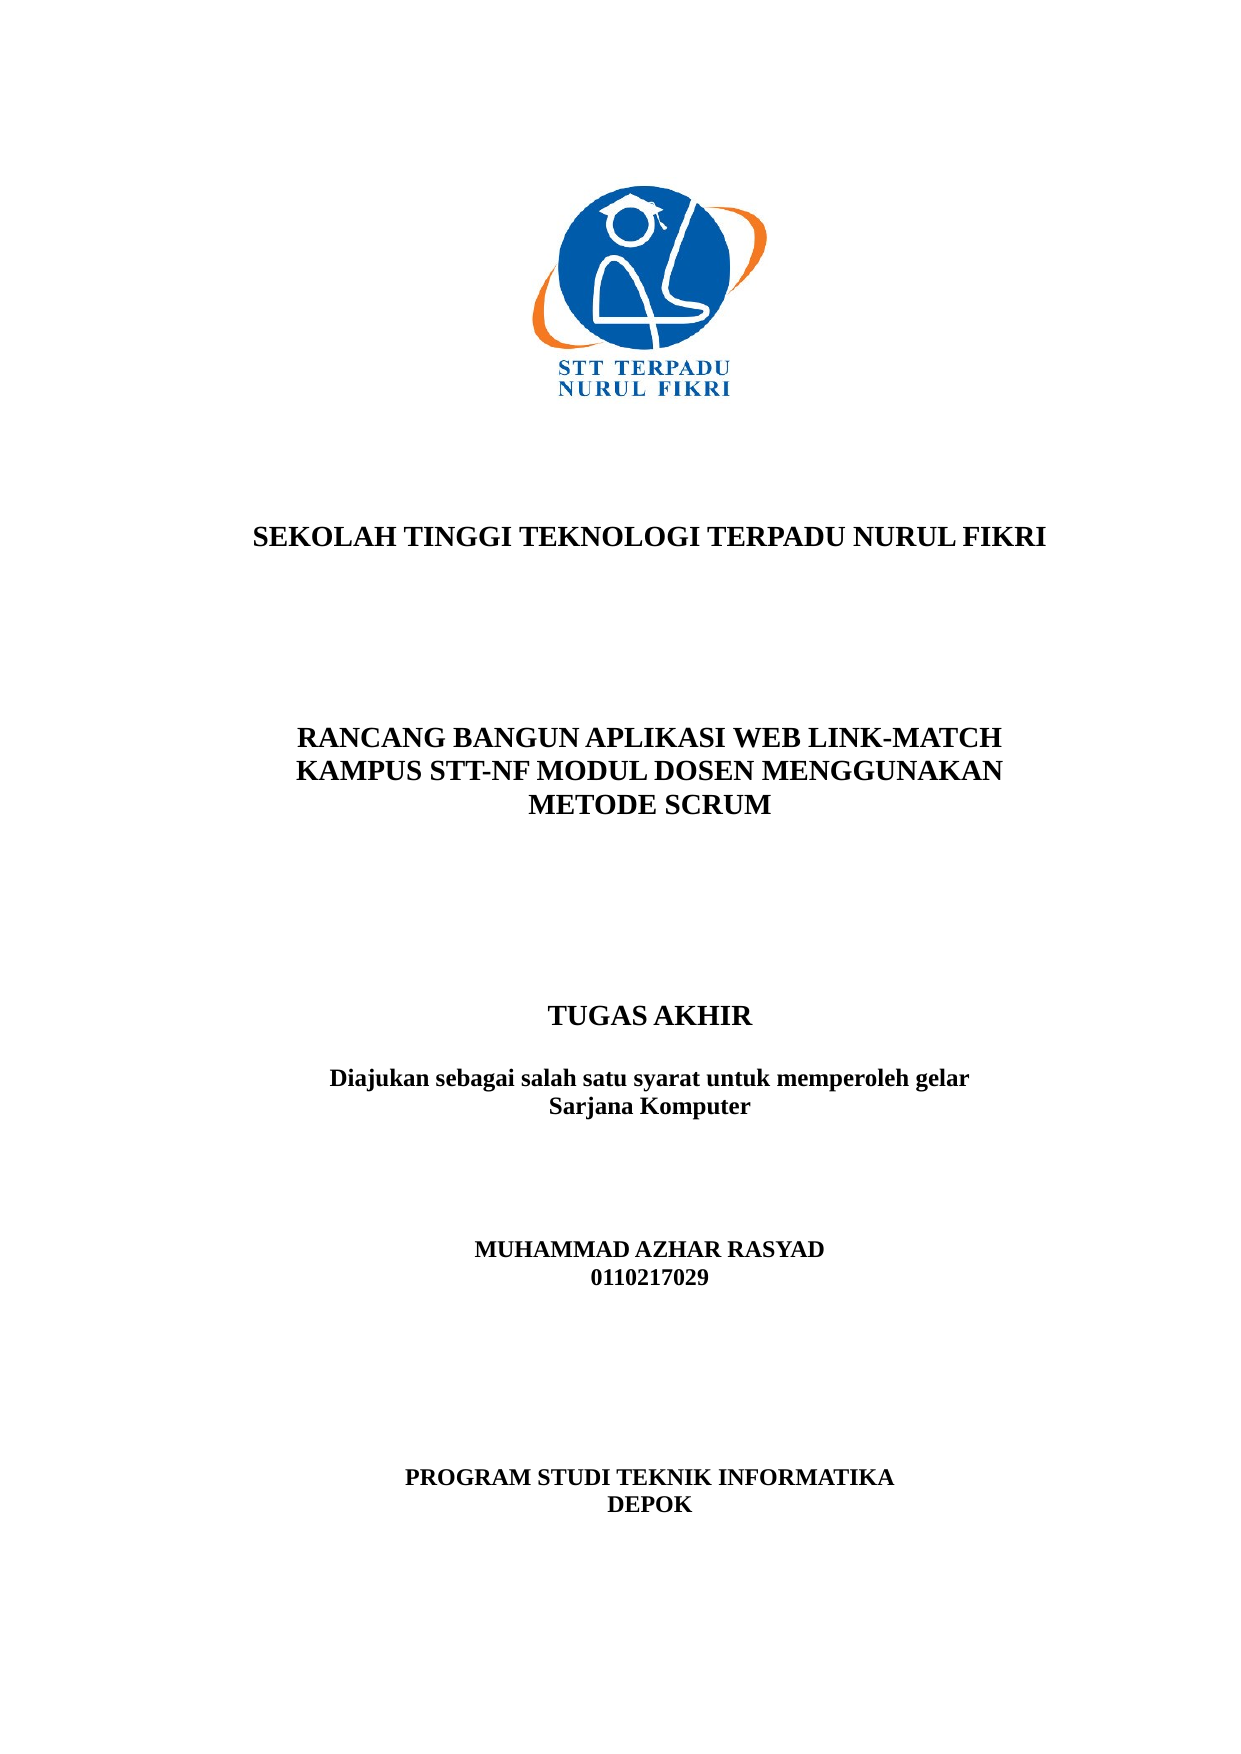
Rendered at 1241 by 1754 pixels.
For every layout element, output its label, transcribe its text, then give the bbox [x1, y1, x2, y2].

text DEPOK [236, 1490, 1063, 1518]
text SEKOLAH TINGGI TEKNOLOGI TERPADU NURUL FIKRI [236, 519, 1063, 552]
text MUHAMMAD AZHAR RASYAD [236, 1235, 1063, 1263]
text 0110217029 [236, 1263, 1063, 1290]
text TUGAS AKHIR [236, 964, 1063, 1031]
text Sarjana Komputer [236, 1091, 1063, 1120]
text Diajukan sebagai salah satu syarat untuk memperoleh gelar [236, 1063, 1063, 1091]
text PROGRAM STUDI TEKNIK INFORMATIKA [236, 1463, 1063, 1490]
picture [531, 177, 769, 404]
text RANCANG BANGUN APLIKASI WEB LINK-MATCH KAMPUS STT-NF MODUL DOSEN MENGGUNAKAN METODE SCRUM [236, 720, 1063, 821]
